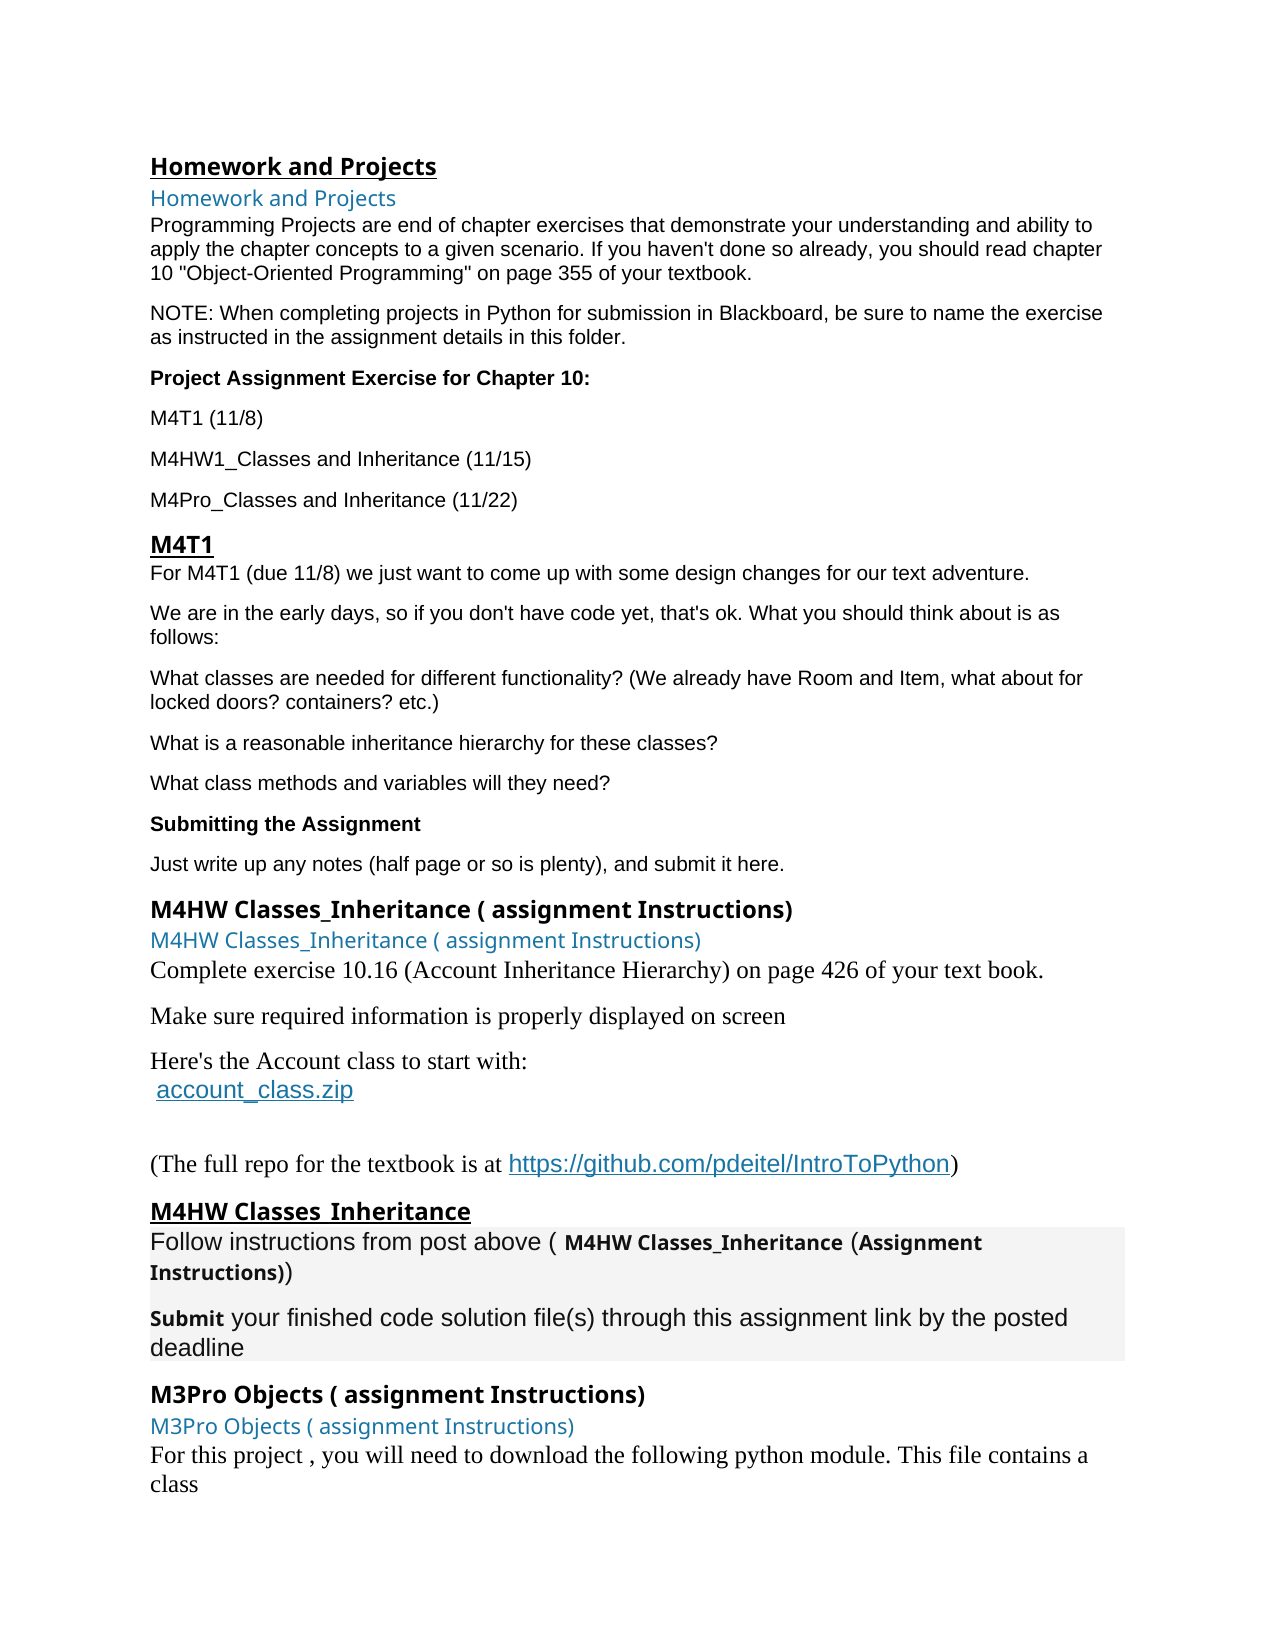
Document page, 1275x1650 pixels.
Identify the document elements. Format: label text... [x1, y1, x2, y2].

text For this project , you will need to download the following python module. This file contains a class [150, 1441, 1125, 1498]
text M4HW1_Classes and Inheritance (11/15) [150, 447, 1125, 471]
text (The full repo for the textbook is at https://github.com/pdeitel/IntroToPython) [150, 1149, 1125, 1178]
text Programming Projects are end of chapter exercises that demonstrate your understanding and ability to apply the chapter concepts to a given scenario. If you haven't done so already, you should read chapter 10 "Object-Oriented Programming" on page 355 of your textbook. [150, 212, 1125, 284]
text Follow instructions from post above ( M4HW Classes_Inheritance (Assignment Instructions)) [150, 1227, 1125, 1286]
text Submitting the Assignment [150, 812, 1125, 836]
text Just write up any notes (half page or so is plenty), and submit it here. [150, 852, 1125, 876]
text What is a reasonable inheritance hierarchy for these classes? [150, 730, 1125, 754]
text For M4T1 (due 11/8) we just want to come up with some design changes for our text adventure. [150, 561, 1125, 584]
text Homework and Projects [150, 183, 1125, 212]
text What class methods and variables will they need? [150, 771, 1125, 795]
text Make sure required information is properly displayed on screen [150, 1001, 1125, 1029]
text M4HW Classes_Inheritance [150, 1195, 1120, 1227]
text Submit your finished code solution file(s) through this assignment link by the posted deadline [150, 1303, 1125, 1361]
text Complete exercise 10.16 (Account Inheritance Hierarchy) on page 426 of your text book. [150, 955, 1125, 984]
text M4HW Classes_Inheritance ( assignment Instructions) [150, 926, 1125, 955]
text M3Pro Objects ( assignment Instructions) [150, 1378, 1120, 1411]
text M4HW Classes_Inheritance ( assignment Instructions) [150, 893, 1120, 926]
text M4Pro_Classes and Inheritance (11/22) [150, 487, 1125, 511]
text M4T1 (11/8) [150, 406, 1125, 430]
text Homework and Projects [150, 150, 1120, 183]
text Here's the Account class to start with: account_class.zip [150, 1046, 1125, 1132]
text M4T1 [150, 528, 1120, 561]
text What classes are needed for different functionality? (We already have Room and Item, what about for locked doors? containers? etc.) [150, 666, 1125, 714]
text NOTE: When completing projects in Python for submission in Blackboard, be sure to name the exercise as instructed in the assignment details in this folder. [150, 301, 1125, 349]
text We are in the early days, so if you don't have code yet, that's ok. What you should think about is as follows: [150, 601, 1125, 649]
text Project Assignment Exercise for Chapter 10: [150, 366, 1125, 389]
text M3Pro Objects ( assignment Instructions) [150, 1411, 1125, 1441]
